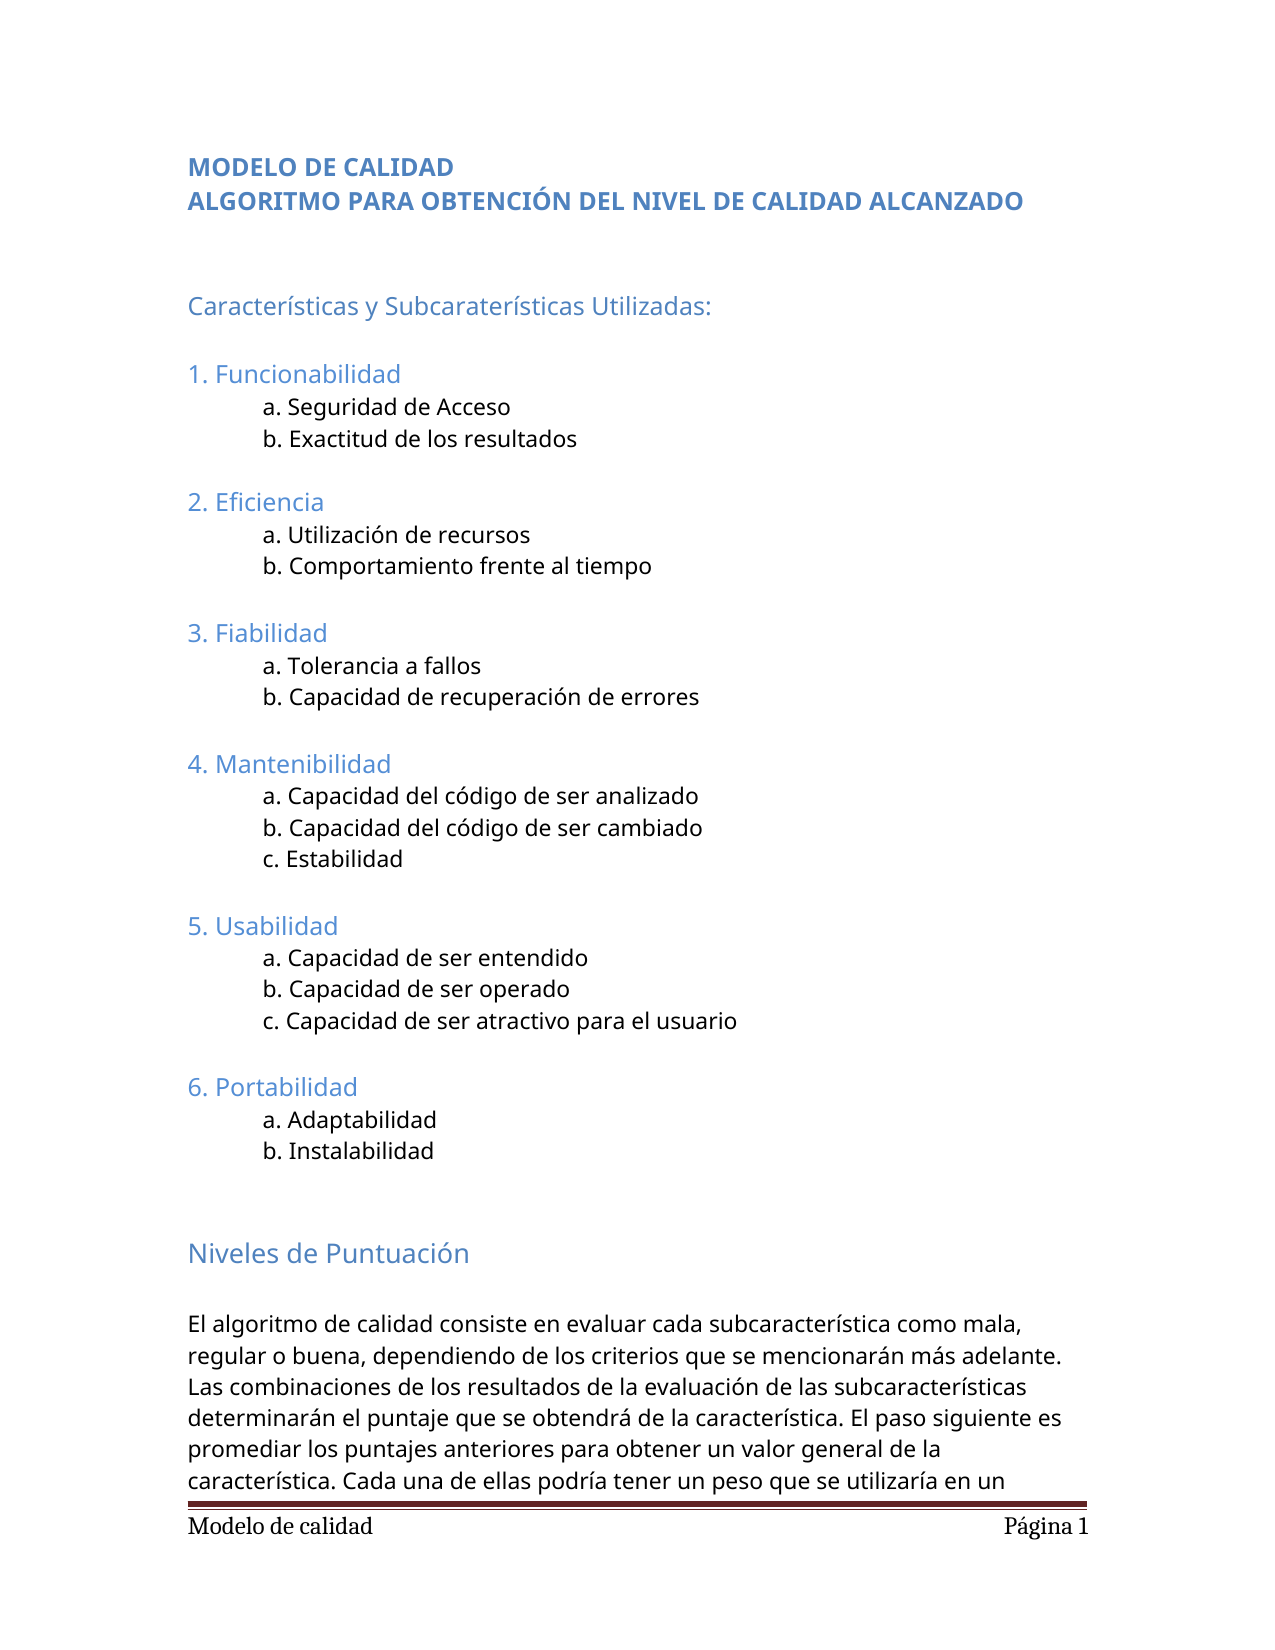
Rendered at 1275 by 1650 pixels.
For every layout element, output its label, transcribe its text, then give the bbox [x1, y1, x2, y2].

text 3. Fiabilidad [187, 616, 1087, 650]
text Características y Subcaraterísticas Utilizadas: [187, 289, 1087, 323]
text ALGORITMO PARA OBTENCIÓN DEL NIVEL DE CALIDAD ALCANZADO [187, 184, 1087, 218]
text a. Utilización de recursos [187, 519, 1087, 550]
text b. Capacidad del código de ser cambiado [187, 812, 1087, 843]
text a. Capacidad de ser entendido [187, 942, 1087, 973]
text 6. Portabilidad [187, 1070, 1087, 1104]
text 1. Funcionabilidad [187, 357, 1087, 391]
text b. Capacidad de recuperación de errores [187, 681, 1087, 712]
text Niveles de Puntuación [187, 1235, 1087, 1272]
text 4. Mantenibilidad [187, 746, 1087, 780]
text a. Seguridad de Acceso [187, 391, 1087, 422]
text a. Tolerancia a fallos [187, 650, 1087, 681]
text b. Instalabilidad [187, 1135, 1087, 1167]
text MODELO DE CALIDAD [187, 150, 1087, 184]
text c. Estabilidad [187, 843, 1087, 874]
text 2. Eficiencia [187, 485, 1087, 519]
text c. Capacidad de ser atractivo para el usuario [187, 1005, 1087, 1036]
text b. Capacidad de ser operado [187, 973, 1087, 1005]
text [187, 1308, 1087, 1496]
text b. Exactitud de los resultados [187, 422, 1087, 454]
text a. Adaptabilidad [187, 1104, 1087, 1135]
text a. Capacidad del código de ser analizado [187, 780, 1087, 812]
text 5. Usabilidad [187, 908, 1087, 942]
text b. Comportamiento frente al tiempo [187, 550, 1087, 582]
